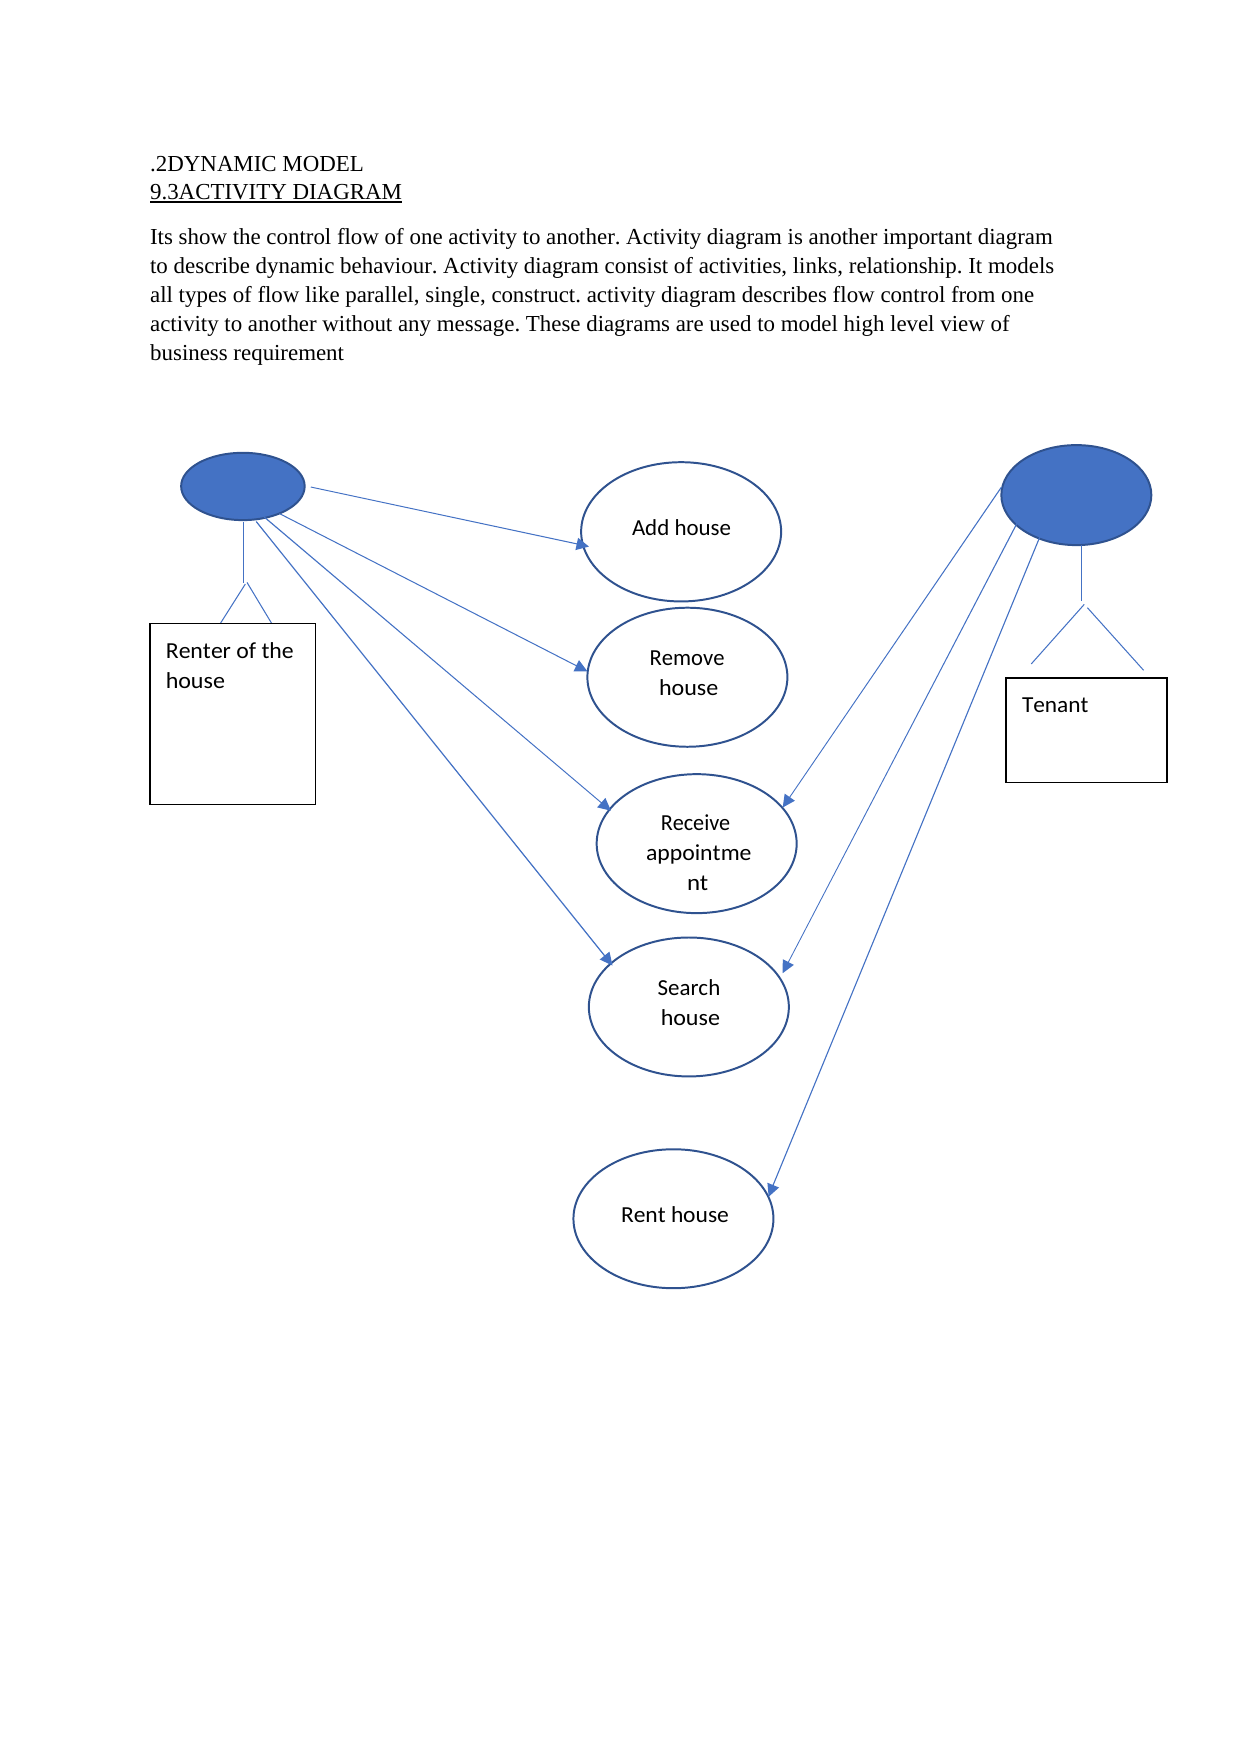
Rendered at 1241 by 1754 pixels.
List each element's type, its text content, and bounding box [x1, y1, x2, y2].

text Its show the control flow of one activity to another. Activity diagram is another important diagram to describe dynamic behaviour. Activity diagram consist of activities, links, relationship. It models all types of flow like parallel, single, construct. activity diagram describes flow control from one activity to another without any message. These diagrams are used to model high level view of business requirement [150, 223, 1066, 365]
text .2DYNAMIC MODEL [150, 150, 1014, 176]
text 9.3ACTIVITY DIAGRAM [150, 178, 1090, 205]
